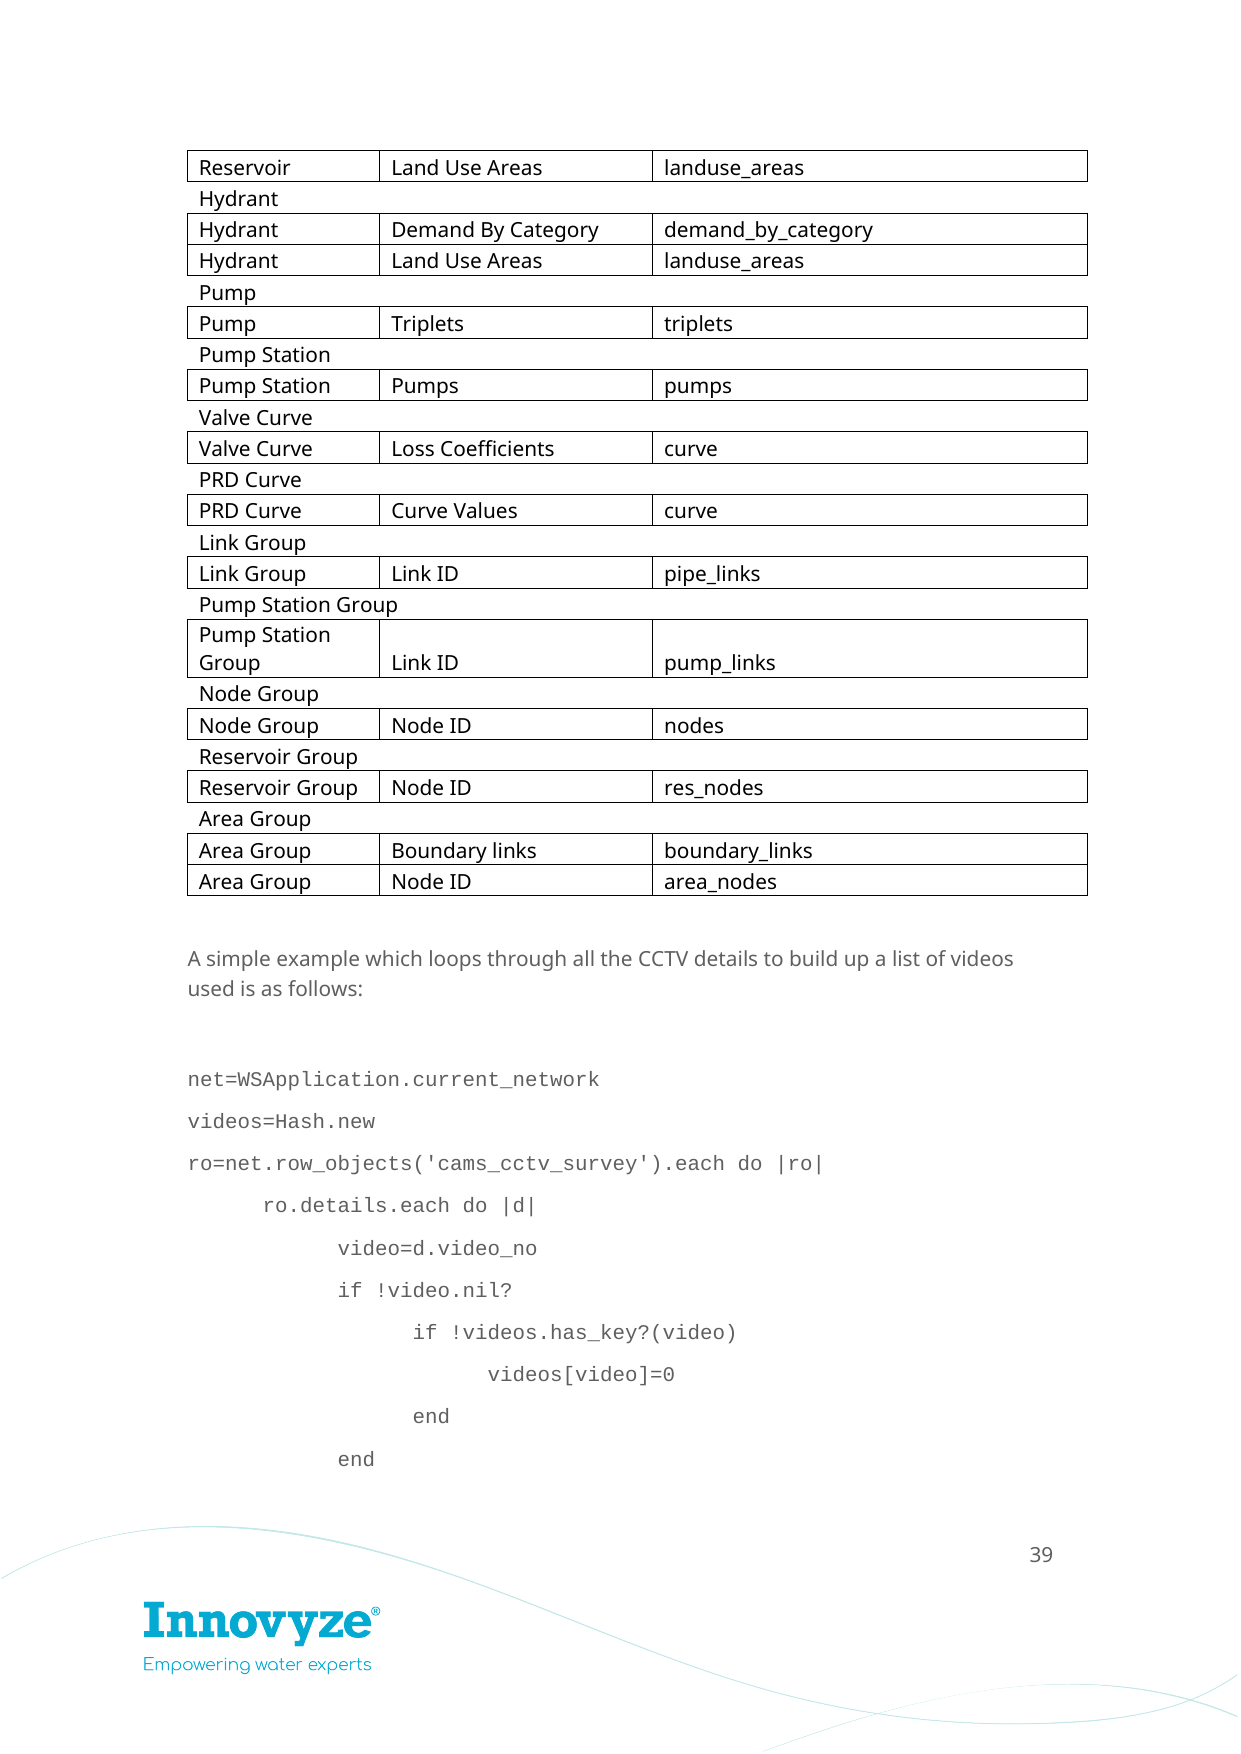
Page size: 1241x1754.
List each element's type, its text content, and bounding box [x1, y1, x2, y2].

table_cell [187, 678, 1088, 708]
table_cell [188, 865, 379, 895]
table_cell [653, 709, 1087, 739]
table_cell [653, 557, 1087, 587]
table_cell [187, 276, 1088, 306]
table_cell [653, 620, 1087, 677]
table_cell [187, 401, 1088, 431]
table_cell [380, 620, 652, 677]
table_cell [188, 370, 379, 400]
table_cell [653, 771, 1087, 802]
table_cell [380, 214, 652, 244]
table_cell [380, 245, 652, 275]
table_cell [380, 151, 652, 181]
text video=d.video_no [187, 1238, 1053, 1261]
text ro.details.each do |d| [187, 1196, 1053, 1219]
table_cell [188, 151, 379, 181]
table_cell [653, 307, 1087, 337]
text end [187, 1449, 1053, 1472]
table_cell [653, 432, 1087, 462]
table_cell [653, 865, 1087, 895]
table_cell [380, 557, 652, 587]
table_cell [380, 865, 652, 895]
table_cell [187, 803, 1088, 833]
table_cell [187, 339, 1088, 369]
text videos[video]=0 [187, 1364, 1053, 1388]
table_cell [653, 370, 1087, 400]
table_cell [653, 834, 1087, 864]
text net=WSApplication.current_network [187, 1069, 1053, 1093]
text end [187, 1406, 1053, 1430]
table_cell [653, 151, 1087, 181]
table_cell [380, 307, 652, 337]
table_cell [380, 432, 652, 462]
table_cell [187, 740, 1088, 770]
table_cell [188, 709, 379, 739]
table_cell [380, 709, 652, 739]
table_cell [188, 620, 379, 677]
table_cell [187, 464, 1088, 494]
text if !videos.has_key?(video) [187, 1322, 1053, 1346]
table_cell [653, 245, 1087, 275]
text videos=Hash.new [187, 1111, 1053, 1135]
text if !video.nil? [187, 1280, 1053, 1303]
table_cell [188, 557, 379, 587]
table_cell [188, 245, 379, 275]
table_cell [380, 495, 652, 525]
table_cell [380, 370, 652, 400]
text A simple example which loops through all the CCTV details to build up a list of videos used is as follows: [187, 944, 1053, 1003]
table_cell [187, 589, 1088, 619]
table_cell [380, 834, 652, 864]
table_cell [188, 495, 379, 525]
picture [0, 1516, 1236, 1751]
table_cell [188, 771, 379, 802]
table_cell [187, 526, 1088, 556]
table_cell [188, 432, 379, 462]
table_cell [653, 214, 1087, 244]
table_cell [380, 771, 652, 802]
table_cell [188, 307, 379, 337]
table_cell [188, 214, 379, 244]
text ro=net.row_objects('cams_cctv_survey').each do |ro| [187, 1153, 1053, 1177]
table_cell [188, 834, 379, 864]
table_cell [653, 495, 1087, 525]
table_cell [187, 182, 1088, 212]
